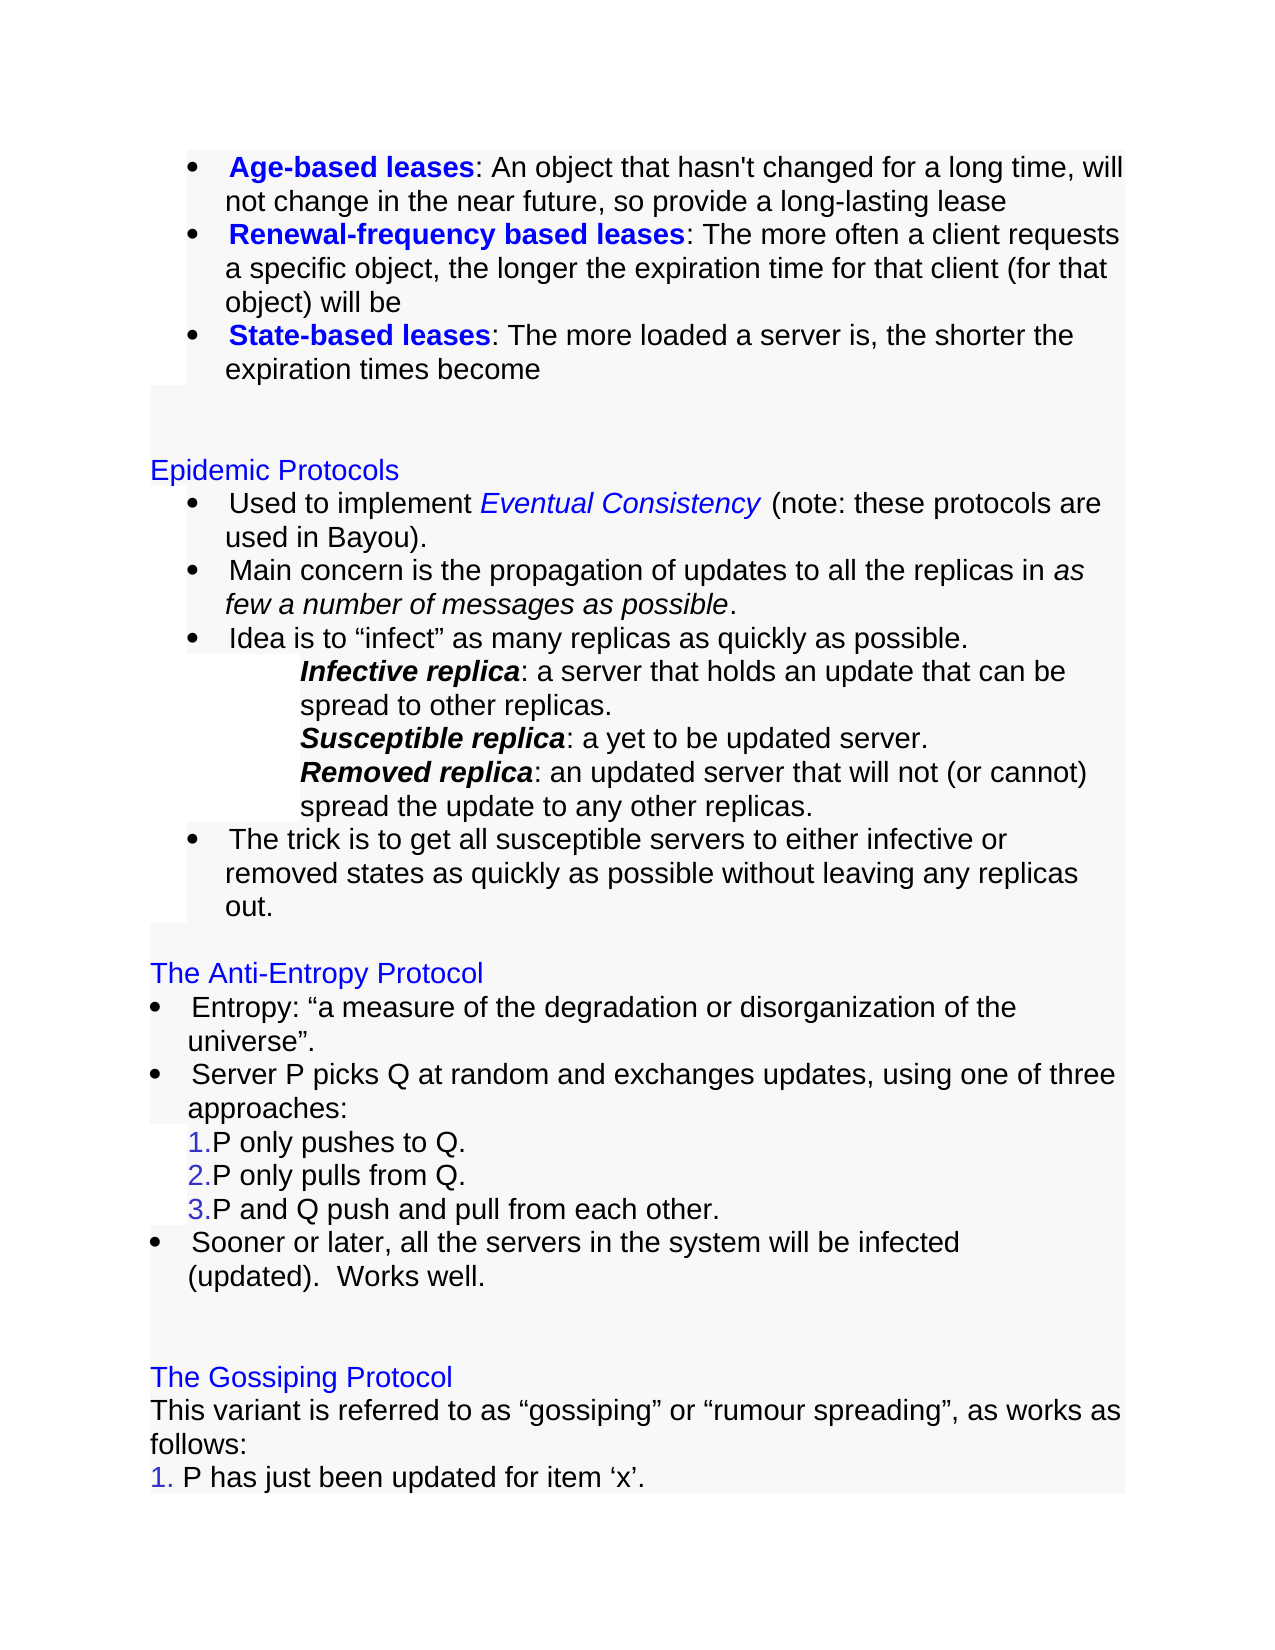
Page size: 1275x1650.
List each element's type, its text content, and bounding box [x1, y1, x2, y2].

text  Renewal-frequency based leases: The more often a client requests a specific object, the longer the expiration time for that client (for that object) will be [187, 217, 1125, 318]
text 2.P only pulls from Q. [187, 1158, 1125, 1192]
text The Anti-Entropy Protocol [150, 956, 1125, 990]
text  Main concern is the propagation of updates to all the replicas in as few a number of messages as possible. [187, 553, 1125, 621]
text Infective replica: a server that holds an update that can be spread to other replicas. [300, 654, 1125, 721]
text 1.P only pushes to Q. [187, 1124, 1125, 1158]
text The Gossiping Protocol [150, 1359, 1125, 1393]
text  Idea is to “infect” as many replicas as quickly as possible. [187, 621, 1125, 654]
text  Sooner or later, all the servers in the system will be infected (updated). Works well. [150, 1225, 1125, 1292]
text This variant is referred to as “gossiping” or “rumour spreading”, as works as follows: [150, 1393, 1125, 1460]
text  Server P picks Q at random and exchanges updates, using one of three approaches: [150, 1057, 1125, 1124]
text Removed replica: an updated server that will not (or cannot) spread the update to any other replicas. [300, 755, 1125, 822]
text Susceptible replica: a yet to be updated server. [300, 721, 1125, 755]
text 3.P and Q push and pull from each other. [187, 1192, 1125, 1225]
text  Entropy: “a measure of the degradation or disorganization of the universe”. [150, 990, 1125, 1057]
text  The trick is to get all susceptible servers to either infective or removed states as quickly as possible without leaving any replicas out. [187, 822, 1125, 923]
text  State-based leases: The more loaded a server is, the shorter the expiration times become [187, 318, 1125, 385]
text  Used to implement Eventual Consistency (note: these protocols are used in Bayou). [187, 486, 1125, 553]
text  Age-based leases: An object that hasn't changed for a long time, will not change in the near future, so provide a long-lasting lease [187, 150, 1125, 217]
text Epidemic Protocols [150, 452, 1125, 486]
text 1. P has just been updated for item ‘x’. [150, 1460, 1125, 1494]
